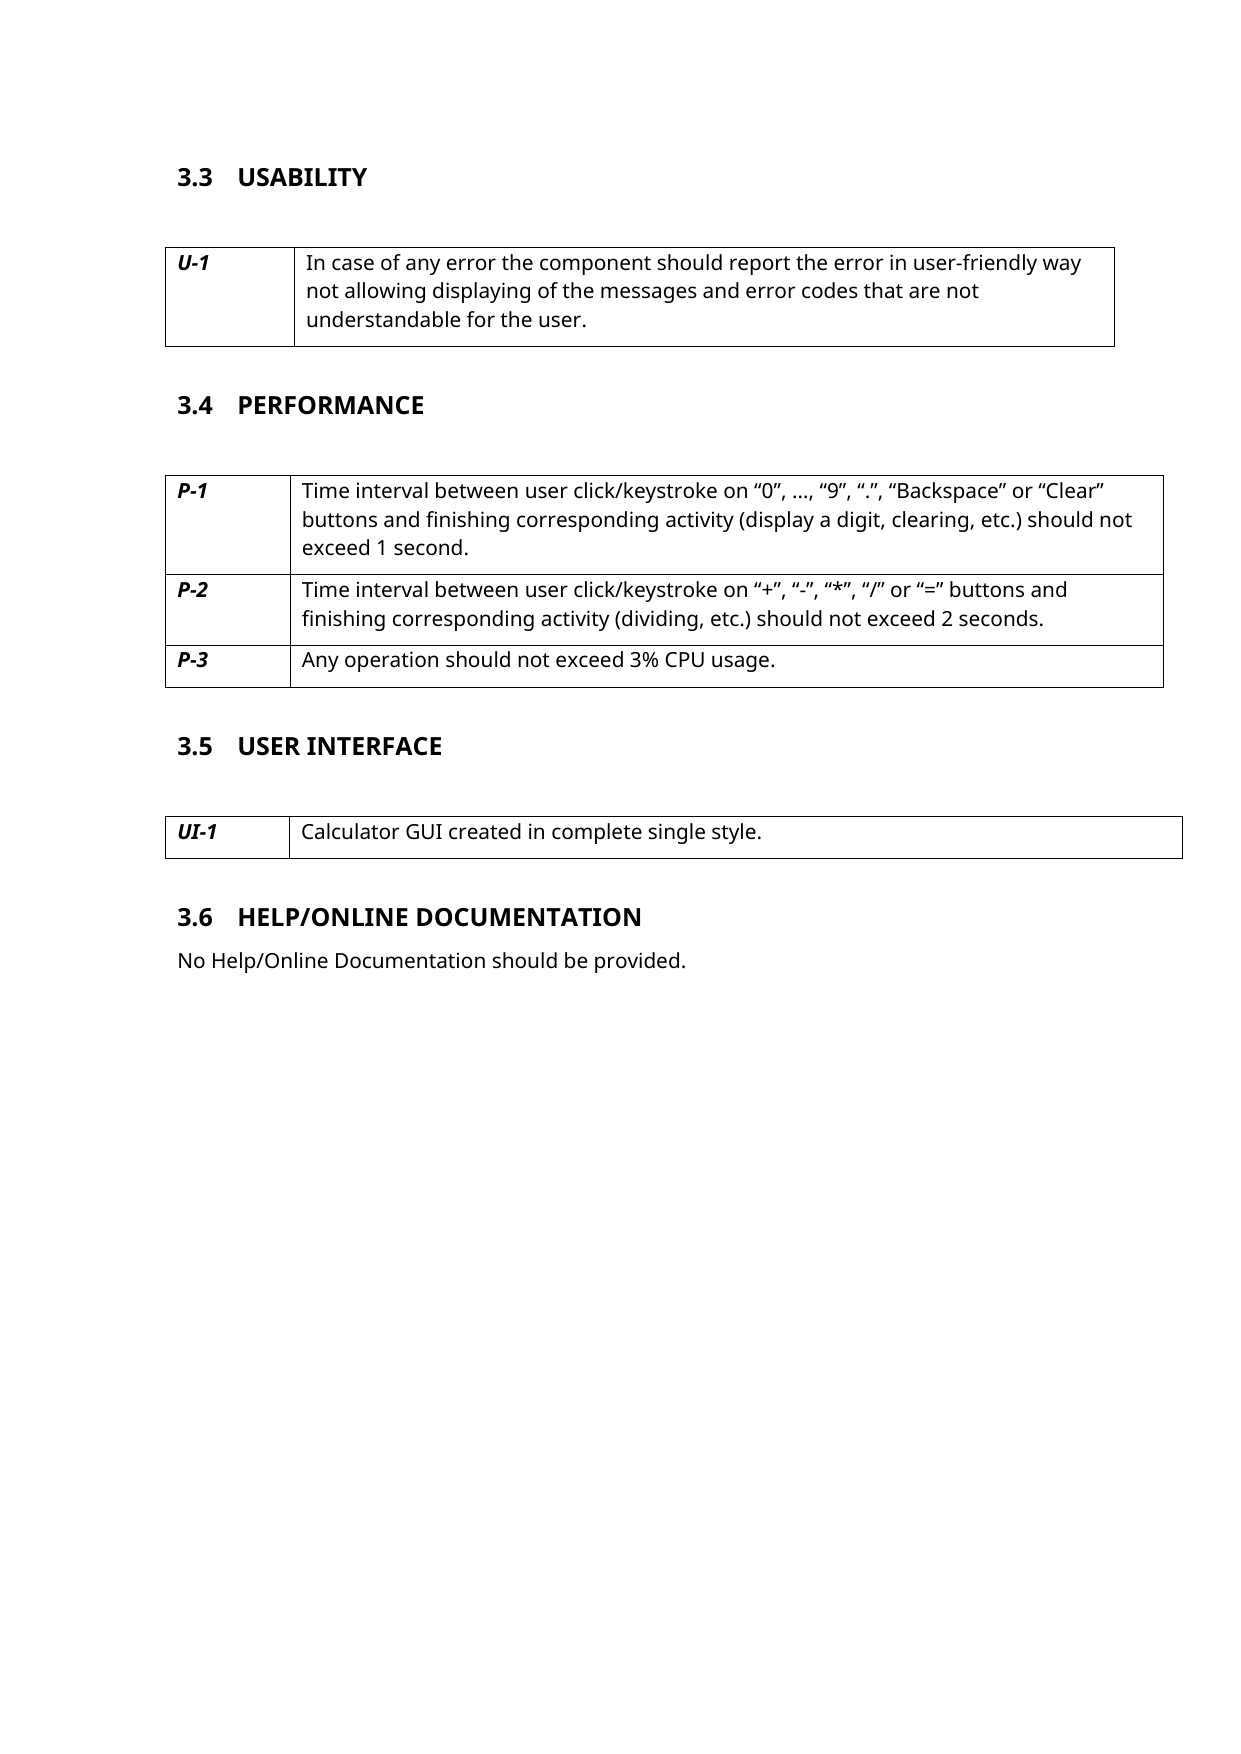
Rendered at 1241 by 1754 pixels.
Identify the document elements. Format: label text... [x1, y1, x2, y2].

table_cell P-2 [166, 575, 290, 644]
subtitle User Interface [177, 728, 1066, 763]
subtitle Performance [177, 388, 1066, 422]
table_cell P-3 [166, 646, 290, 687]
table_header U-1 [166, 248, 294, 346]
table_header UI-1 [166, 817, 289, 858]
table_cell Time interval between user click/keystroke on “+”, “-”, “*”, “/” or “=” buttons and finishing corresponding activity (dividing, etc.) should not exceed 2 seconds. [291, 575, 1163, 644]
text No Help/Online Documentation should be provided. [177, 947, 1066, 975]
table_header In case of any error the component should report the error in user-friendly way not allowing displaying of the messages and error codes that are not understandable for the user. [295, 248, 1114, 346]
table_cell Any operation should not exceed 3% CPU usage. [291, 646, 1163, 687]
subtitle Usability [177, 159, 1066, 193]
table_header Time interval between user click/keystroke on “0”, …, “9”, “.”, “Backspace” or “Clear” buttons and finishing corresponding activity (display a digit, clearing, etc.) should not exceed 1 second. [291, 476, 1163, 574]
subtitle Help/Online Documentation [177, 900, 1066, 934]
table_header P-1 [166, 476, 290, 574]
table_header Calculator GUI created in complete single style. [290, 817, 1182, 858]
